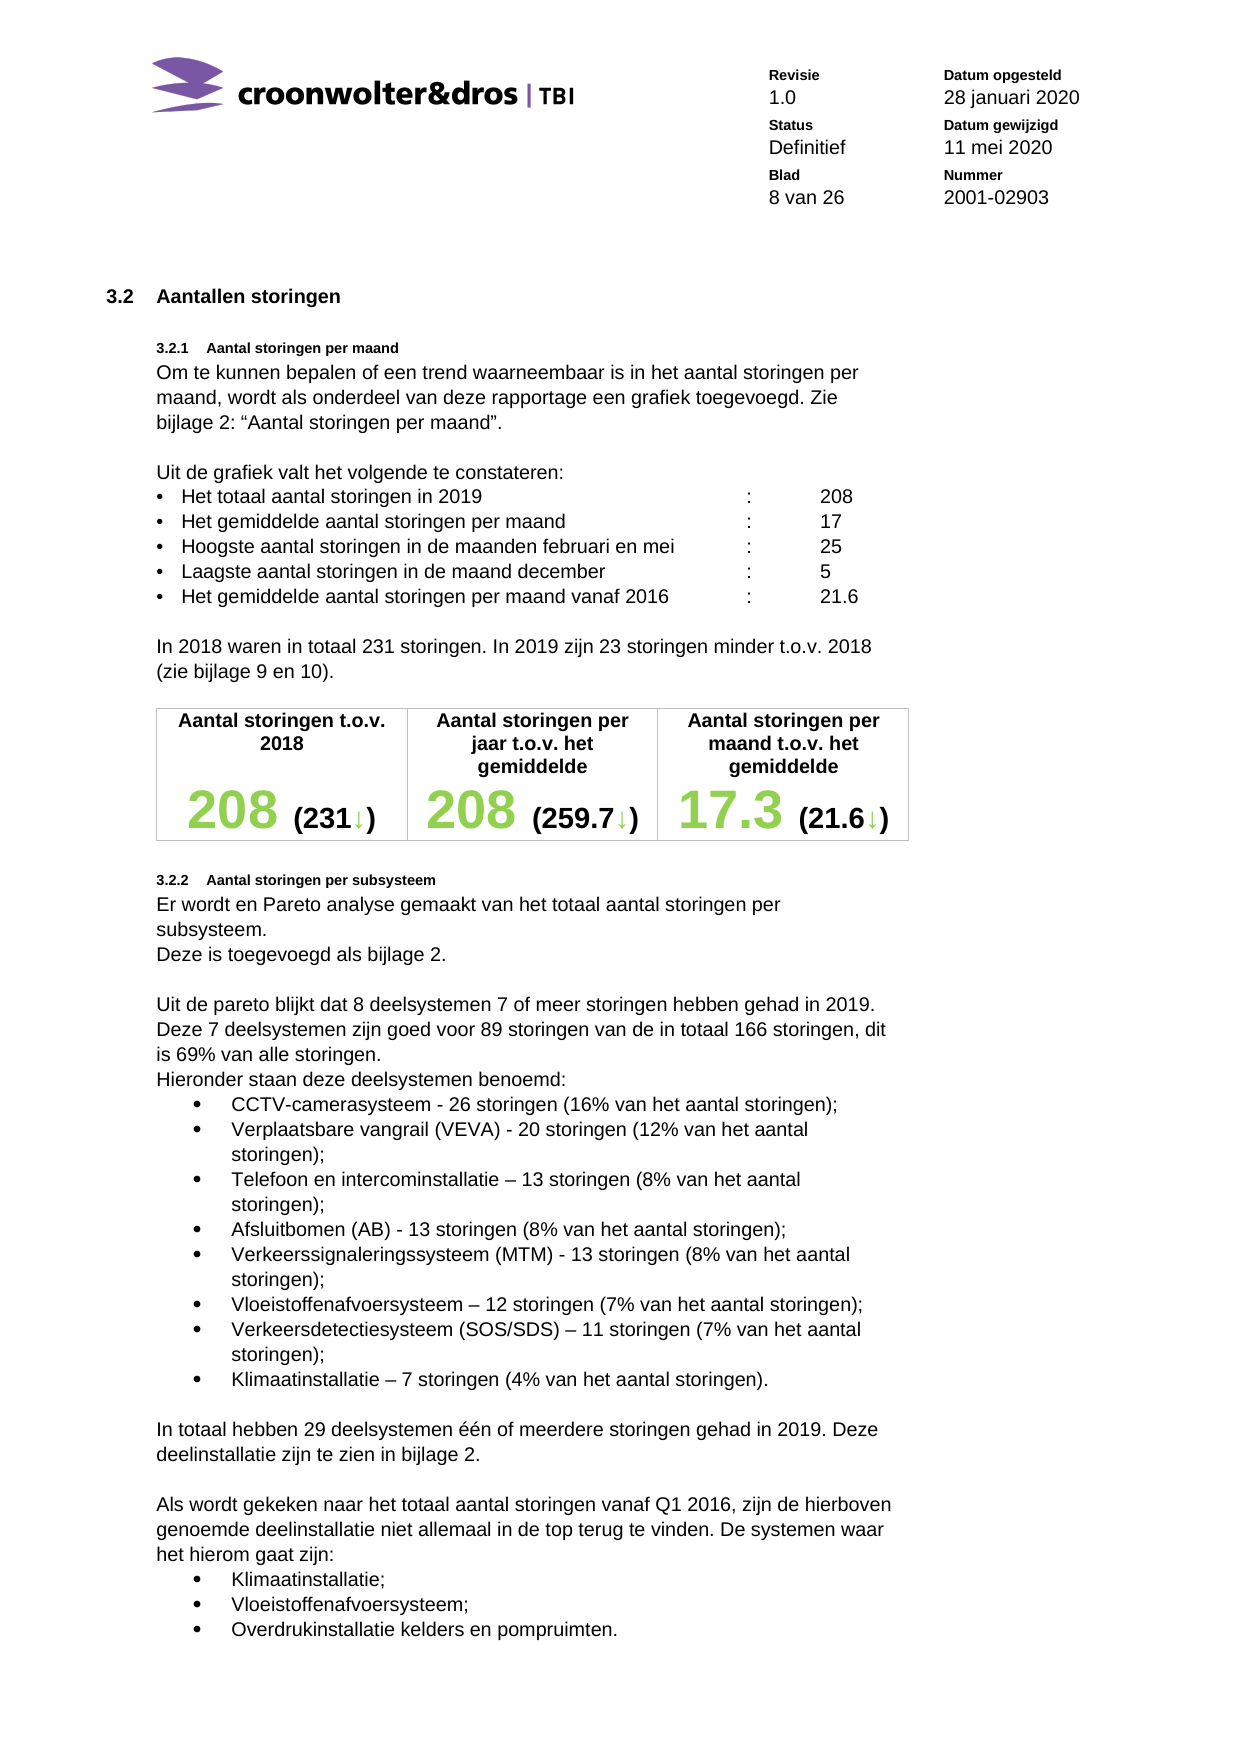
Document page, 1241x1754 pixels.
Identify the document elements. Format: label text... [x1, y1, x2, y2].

text Hieronder staan deze deelsystemen benoemd: [156, 1066, 893, 1091]
list Afsluitbomen (AB) - 13 storingen (8% van het aantal storingen); [194, 1216, 893, 1241]
text Uit de pareto blijkt dat 8 deelsystemen 7 of meer storingen hebben gehad in 2019. Deze 7 deelsystemen zijn goed voor 89 storingen van de in totaal 166 storingen, dit is 69% van alle storingen. [156, 991, 893, 1066]
subtitle Aantallen storingen [106, 283, 893, 308]
table_header Aantal storingen per jaar t.o.v. het gemiddelde 208 (259.7↓) [408, 709, 657, 840]
text Uit de grafiek valt het volgende te constateren: [156, 458, 893, 483]
text Deze is toegevoegd als bijlage 2. [156, 941, 893, 966]
list Klimaatinstallatie; [194, 1566, 893, 1591]
text In totaal hebben 29 deelsystemen één of meerdere storingen gehad in 2019. Deze deelinstallatie zijn te zien in bijlage 2. [156, 1416, 893, 1466]
list Verkeerssignaleringssysteem (MTM) - 13 storingen (8% van het aantal storingen); [194, 1241, 893, 1291]
list Het gemiddelde aantal storingen per maand vanaf 2016 : 21.6 [156, 583, 893, 608]
list Overdrukinstallatie kelders en pompruimten. [194, 1616, 893, 1641]
picture [0, 0, 581, 116]
list Het gemiddelde aantal storingen per maand : 17 [156, 508, 893, 533]
subtitle Aantal storingen per maand [156, 333, 893, 358]
list Verkeersdetectiesysteem (SOS/SDS) – 11 storingen (7% van het aantal storingen); [194, 1316, 893, 1366]
text Om te kunnen bepalen of een trend waarneembaar is in het aantal storingen per maand, wordt als onderdeel van deze rapportage een grafiek toegevoegd. Zie bijlage 2: “Aantal storingen per maand”. [156, 358, 893, 433]
list CCTV-camerasysteem - 26 storingen (16% van het aantal storingen); [194, 1091, 893, 1116]
list Vloeistoffenafvoersysteem; [194, 1591, 893, 1616]
list Hoogste aantal storingen in de maanden februari en mei : 25 [156, 533, 893, 558]
table_header Aantal storingen per maand t.o.v. het gemiddelde 17.3 (21.6↓) [658, 709, 908, 840]
subtitle Aantal storingen per subsysteem [156, 866, 893, 891]
list In 2018 waren in totaal 231 storingen. In 2019 zijn 23 storingen minder t.o.v. 2018 (zie bijlage 9 en 10). [156, 633, 893, 683]
text Er wordt en Pareto analyse gemaakt van het totaal aantal storingen per subsysteem. [156, 891, 893, 941]
list Telefoon en intercominstallatie – 13 storingen (8% van het aantal storingen); [194, 1166, 893, 1216]
list Het totaal aantal storingen in 2019 : 208 [156, 483, 893, 508]
list Vloeistoffenafvoersysteem – 12 storingen (7% van het aantal storingen); [194, 1291, 893, 1316]
list Laagste aantal storingen in de maand december : 5 [156, 558, 893, 583]
table_header Aantal storingen t.o.v. 2018 208 (231↓) [157, 709, 407, 840]
list Verplaatsbare vangrail (VEVA) - 20 storingen (12% van het aantal storingen); [194, 1116, 893, 1166]
list Klimaatinstallatie – 7 storingen (4% van het aantal storingen). [194, 1366, 893, 1391]
text Als wordt gekeken naar het totaal aantal storingen vanaf Q1 2016, zijn de hierboven genoemde deelinstallatie niet allemaal in de top terug te vinden. De systemen waar het hierom gaat zijn: [156, 1491, 893, 1566]
